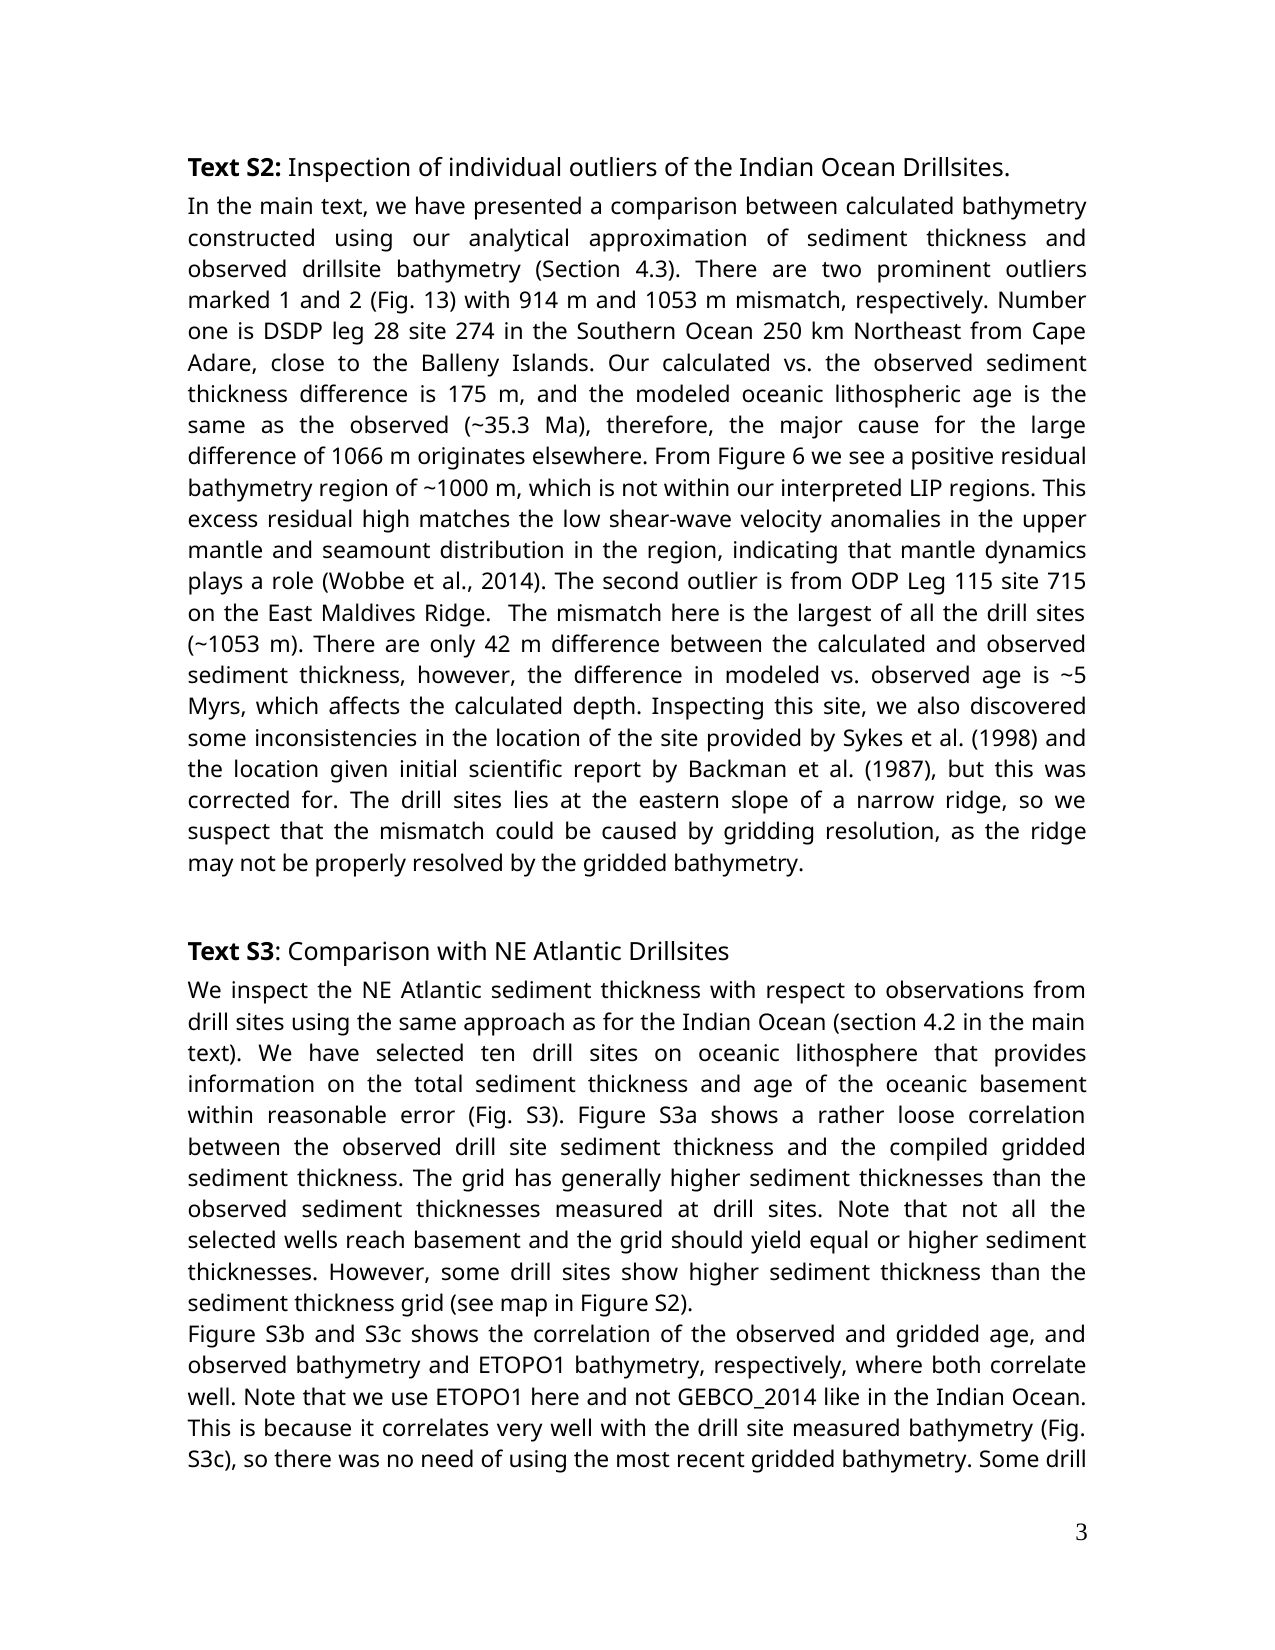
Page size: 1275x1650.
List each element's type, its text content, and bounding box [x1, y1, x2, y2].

text We inspect the NE Atlantic sediment thickness with respect to observations from drill sites using the same approach as for the Indian Ocean (section 4.2 in the main text). We have selected ten drill sites on oceanic lithosphere that provides information on the total sediment thickness and age of the oceanic basement within reasonable error (Fig. S3). Figure S3a shows a rather loose correlation between the observed drill site sediment thickness and the compiled gridded sediment thickness. The grid has generally higher sediment thicknesses than the observed sediment thicknesses measured at drill sites. Note that not all the selected wells reach basement and the grid should yield equal or higher sediment thicknesses. However, some drill sites show higher sediment thickness than the sediment thickness grid (see map in Figure S2). [187, 974, 1087, 1318]
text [187, 1318, 1087, 1474]
text In the main text, we have presented a comparison between calculated bathymetry constructed using our analytical approximation of sediment thickness and observed drillsite bathymetry (Section 4.3). There are two prominent outliers marked 1 and 2 (Fig. 13) with 914 m and 1053 m mismatch, respectively. Number one is DSDP leg 28 site 274 in the Southern Ocean 250 km Northeast from Cape Adare, close to the Balleny Islands. Our calculated vs. the observed sediment thickness difference is 175 m, and the modeled oceanic lithospheric age is the same as the observed (~35.3 Ma), therefore, the major cause for the large difference of 1066 m originates elsewhere. From Figure 6 we see a positive residual bathymetry region of ~1000 m, which is not within our interpreted LIP regions. This excess residual high matches the low shear-wave velocity anomalies in the upper mantle and seamount distribution in the region, indicating that mantle dynamics plays a role (Wobbe et al., 2014). The second outlier is from ODP Leg 115 site 715 on the East Maldives Ridge. The mismatch here is the largest of all the drill sites (~1053 m). There are only 42 m difference between the calculated and observed sediment thickness, however, the difference in modeled vs. observed age is ~5 Myrs, which affects the calculated depth. Inspecting this site, we also discovered some inconsistencies in the location of the site provided by Sykes et al. (1998) and the location given initial scientific report by Backman et al. (1987), but this was corrected for. The drill sites lies at the eastern slope of a narrow ridge, so we suspect that the mismatch could be caused by gridding resolution, as the ridge may not be properly resolved by the gridded bathymetry. [187, 190, 1087, 878]
subtitle Text S3: Comparison with NE Atlantic Drillsites [187, 934, 1087, 968]
subtitle Text S2: Inspection of individual outliers of the Indian Ocean Drillsites. [187, 150, 1087, 184]
